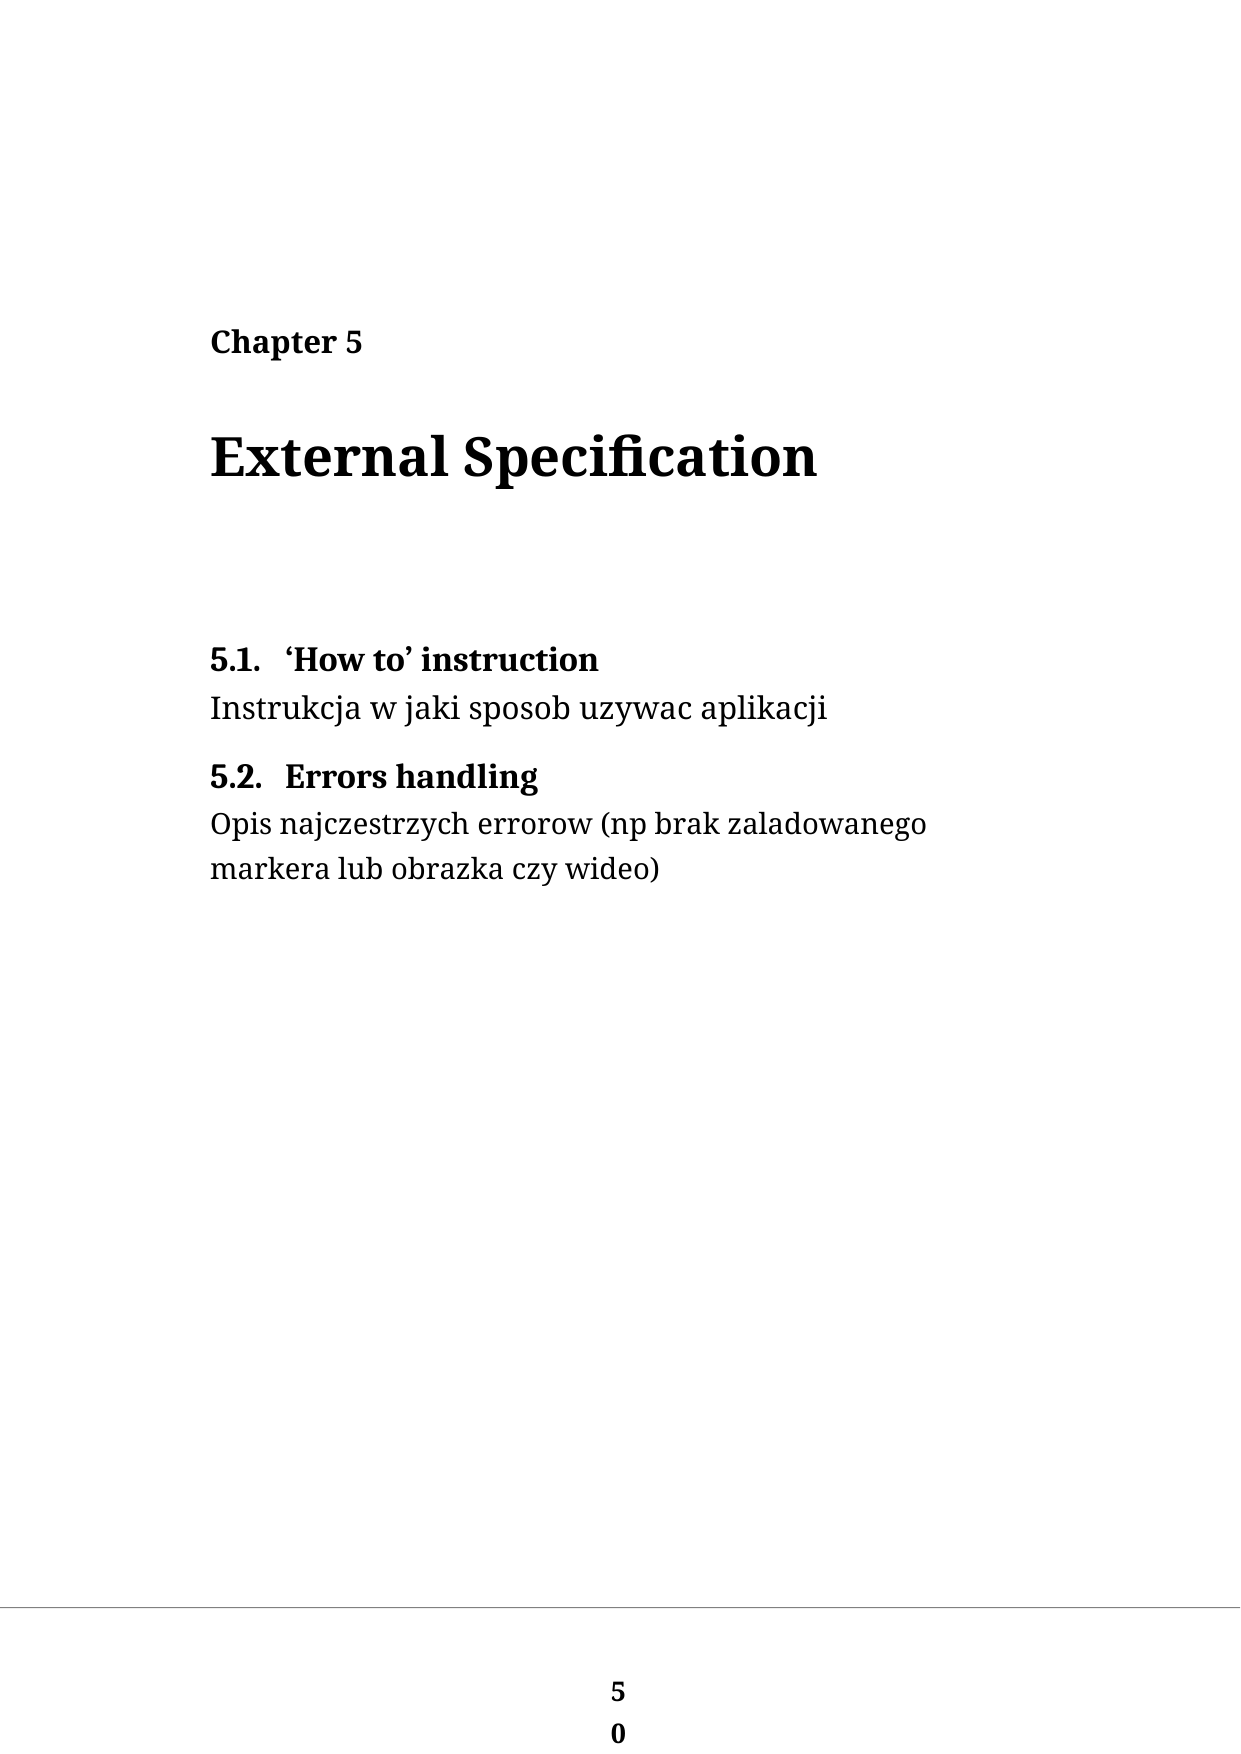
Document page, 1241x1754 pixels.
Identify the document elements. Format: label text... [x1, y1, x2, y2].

subtitle ‘How to’ instruction [210, 639, 1045, 680]
subtitle External Specification [210, 418, 1045, 492]
text Instrukcja w jaki sposob uzywac aplikacji [210, 686, 1045, 729]
text Opis najczestrzych errorow (np brak zaladowanego markera lub obrazka czy wideo) [210, 803, 1045, 888]
subtitle Errors handling [210, 756, 1045, 797]
text Chapter 5 [210, 319, 1045, 362]
